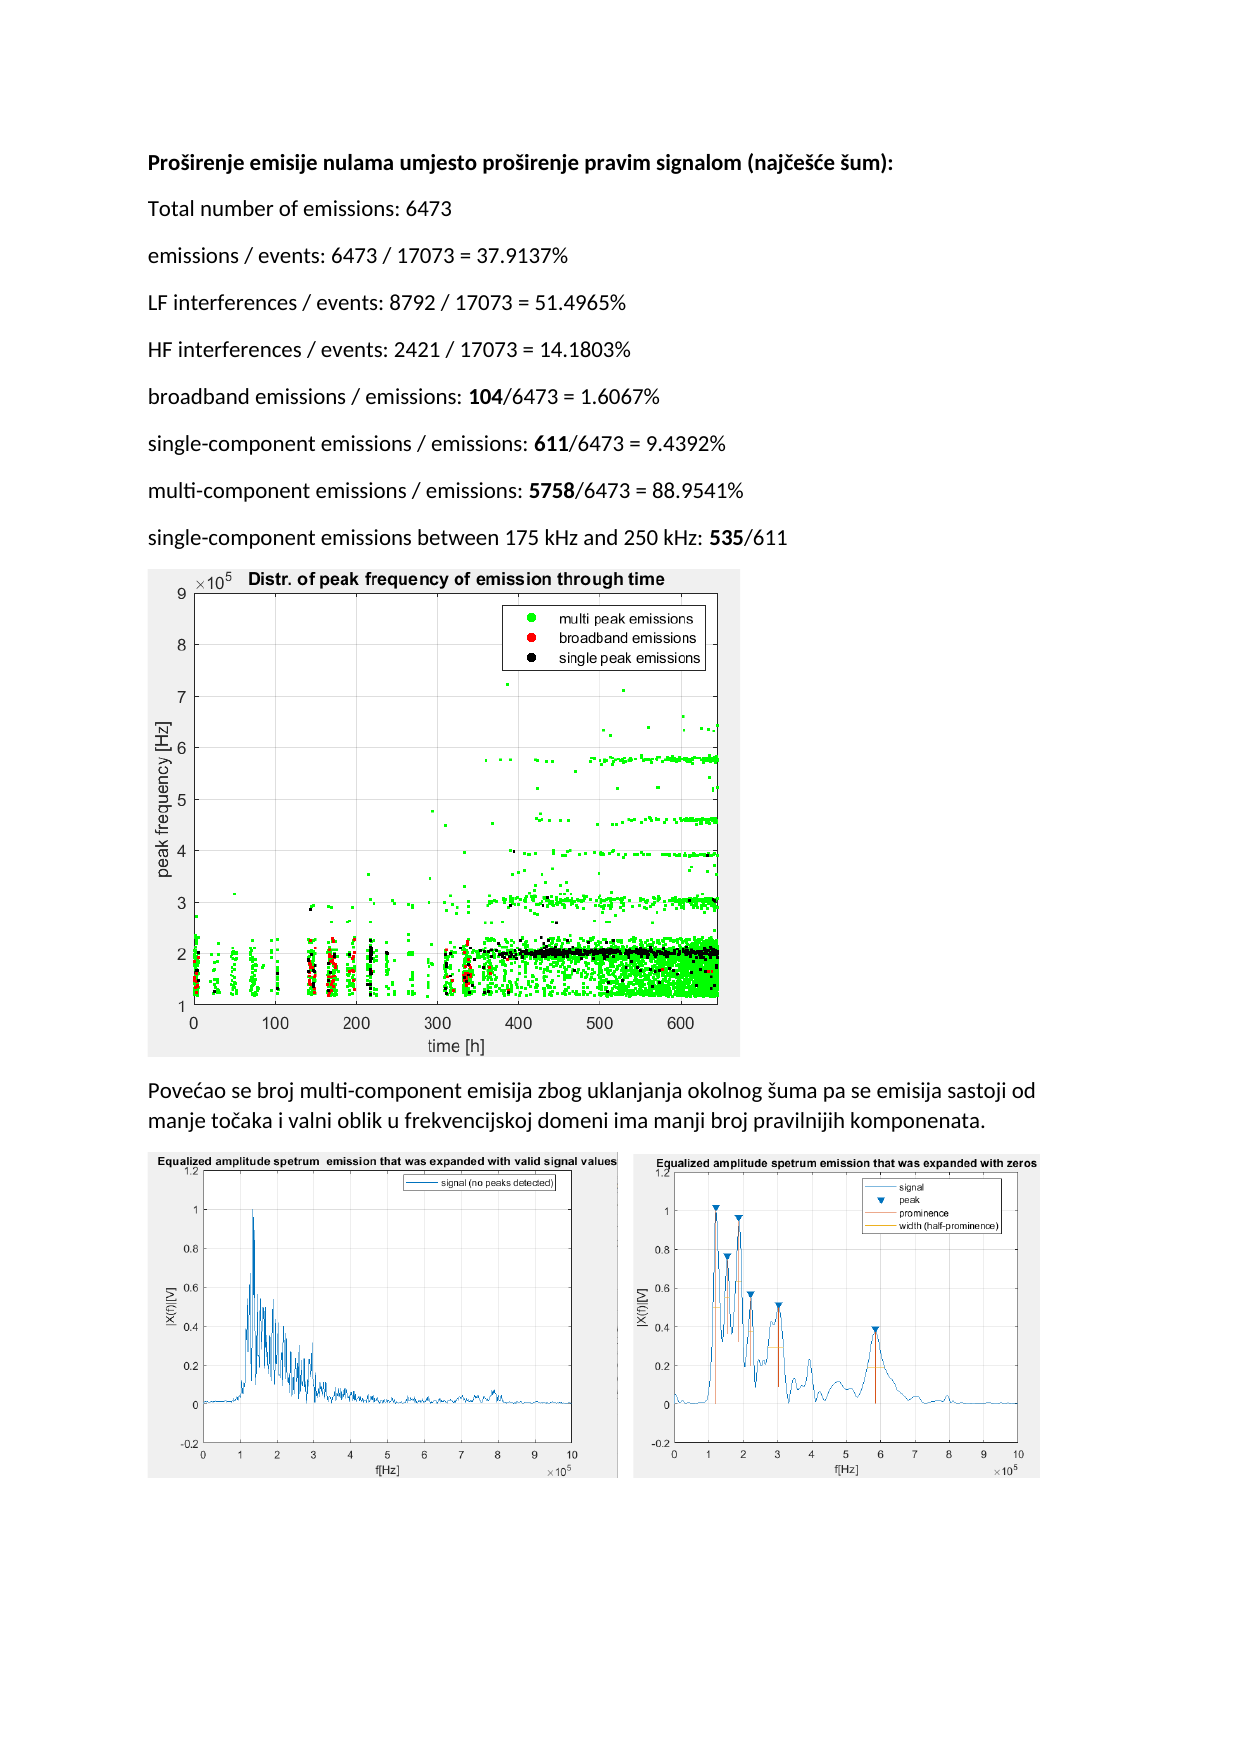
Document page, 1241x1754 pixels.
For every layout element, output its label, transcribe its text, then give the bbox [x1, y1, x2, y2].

text LF interferences / events: 8792 / 17073 = 51.4965% [148, 288, 1093, 316]
text HF interferences / events: 2421 / 17073 = 14.1803% [148, 335, 1093, 363]
picture [633, 1154, 1040, 1478]
text multi-component emissions / emissions: 5758/6473 = 88.9541% [148, 476, 1093, 504]
text broadband emissions / emissions: 104/6473 = 1.6067% [148, 382, 1093, 410]
picture [147, 1152, 618, 1478]
text Total number of emissions: 6473 [148, 194, 1093, 222]
text single-component emissions between 175 kHz and 250 kHz: 535/611 [148, 523, 1093, 551]
text Proširenje emisije nulama umjesto proširenje pravim signalom (najčešće šum): [148, 148, 1093, 176]
picture [147, 569, 741, 1057]
text Povećao se broj multi-component emisija zbog uklanjanja okolnog šuma pa se emisija sastoji od manje točaka i valni oblik u frekvencijskoj domeni ima manji broj pravilnijih komponenata. [148, 1076, 1093, 1134]
text emissions / events: 6473 / 17073 = 37.9137% [148, 241, 1093, 269]
text single-component emissions / emissions: 611/6473 = 9.4392% [148, 429, 1093, 457]
